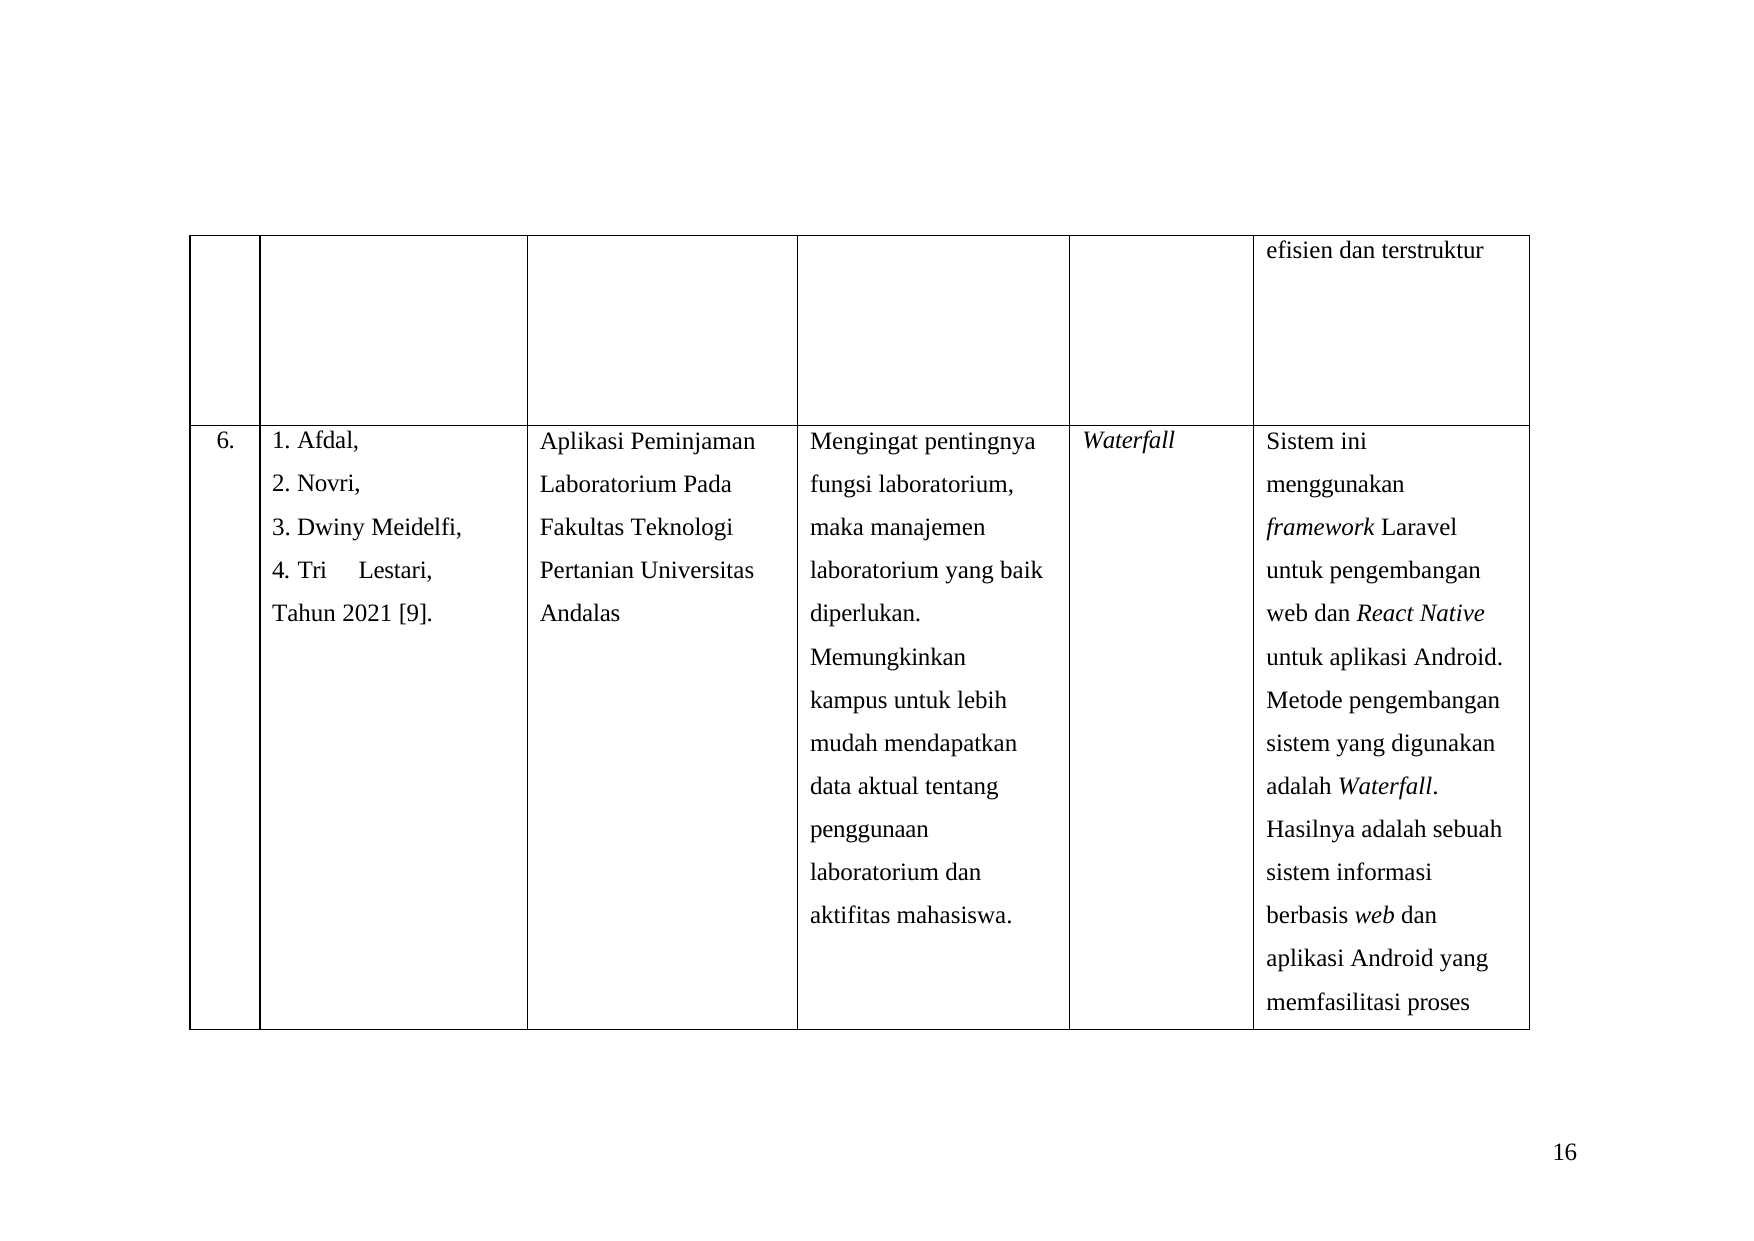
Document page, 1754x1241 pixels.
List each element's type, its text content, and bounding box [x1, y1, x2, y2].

table_header [191, 236, 259, 425]
table_cell Aplikasi Peminjaman Laboratorium Pada Fakultas Teknologi Pertanian Universitas Andalas [528, 426, 797, 1029]
table_header [798, 236, 1069, 425]
table_header efisien dan terstruktur [1254, 236, 1529, 425]
table_header [528, 236, 797, 425]
table_cell 6. [191, 426, 259, 1029]
table_cell Afdal, Novri, Dwiny Meidelfi, Tri Lestari, Tahun 2021 [9]. [261, 426, 527, 1029]
table_cell Mengingat pentingnya fungsi laboratorium, maka manajemen laboratorium yang baik diperlukan. Memungkinkan kampus untuk lebih mudah mendapatkan data aktual tentang penggunaan laboratorium dan aktifitas mahasiswa. [798, 426, 1069, 1029]
table_cell Sistem ini menggunakan framework Laravel untuk pengembangan web dan React Native untuk aplikasi Android. Metode pengembangan sistem yang digunakan adalah Waterfall. Hasilnya adalah sebuah sistem informasi berbasis web dan aplikasi Android yang memfasilitasi proses [1254, 426, 1529, 1029]
table_header [1070, 236, 1253, 425]
table_cell Waterfall [1070, 426, 1253, 1029]
table_header [261, 236, 527, 425]
